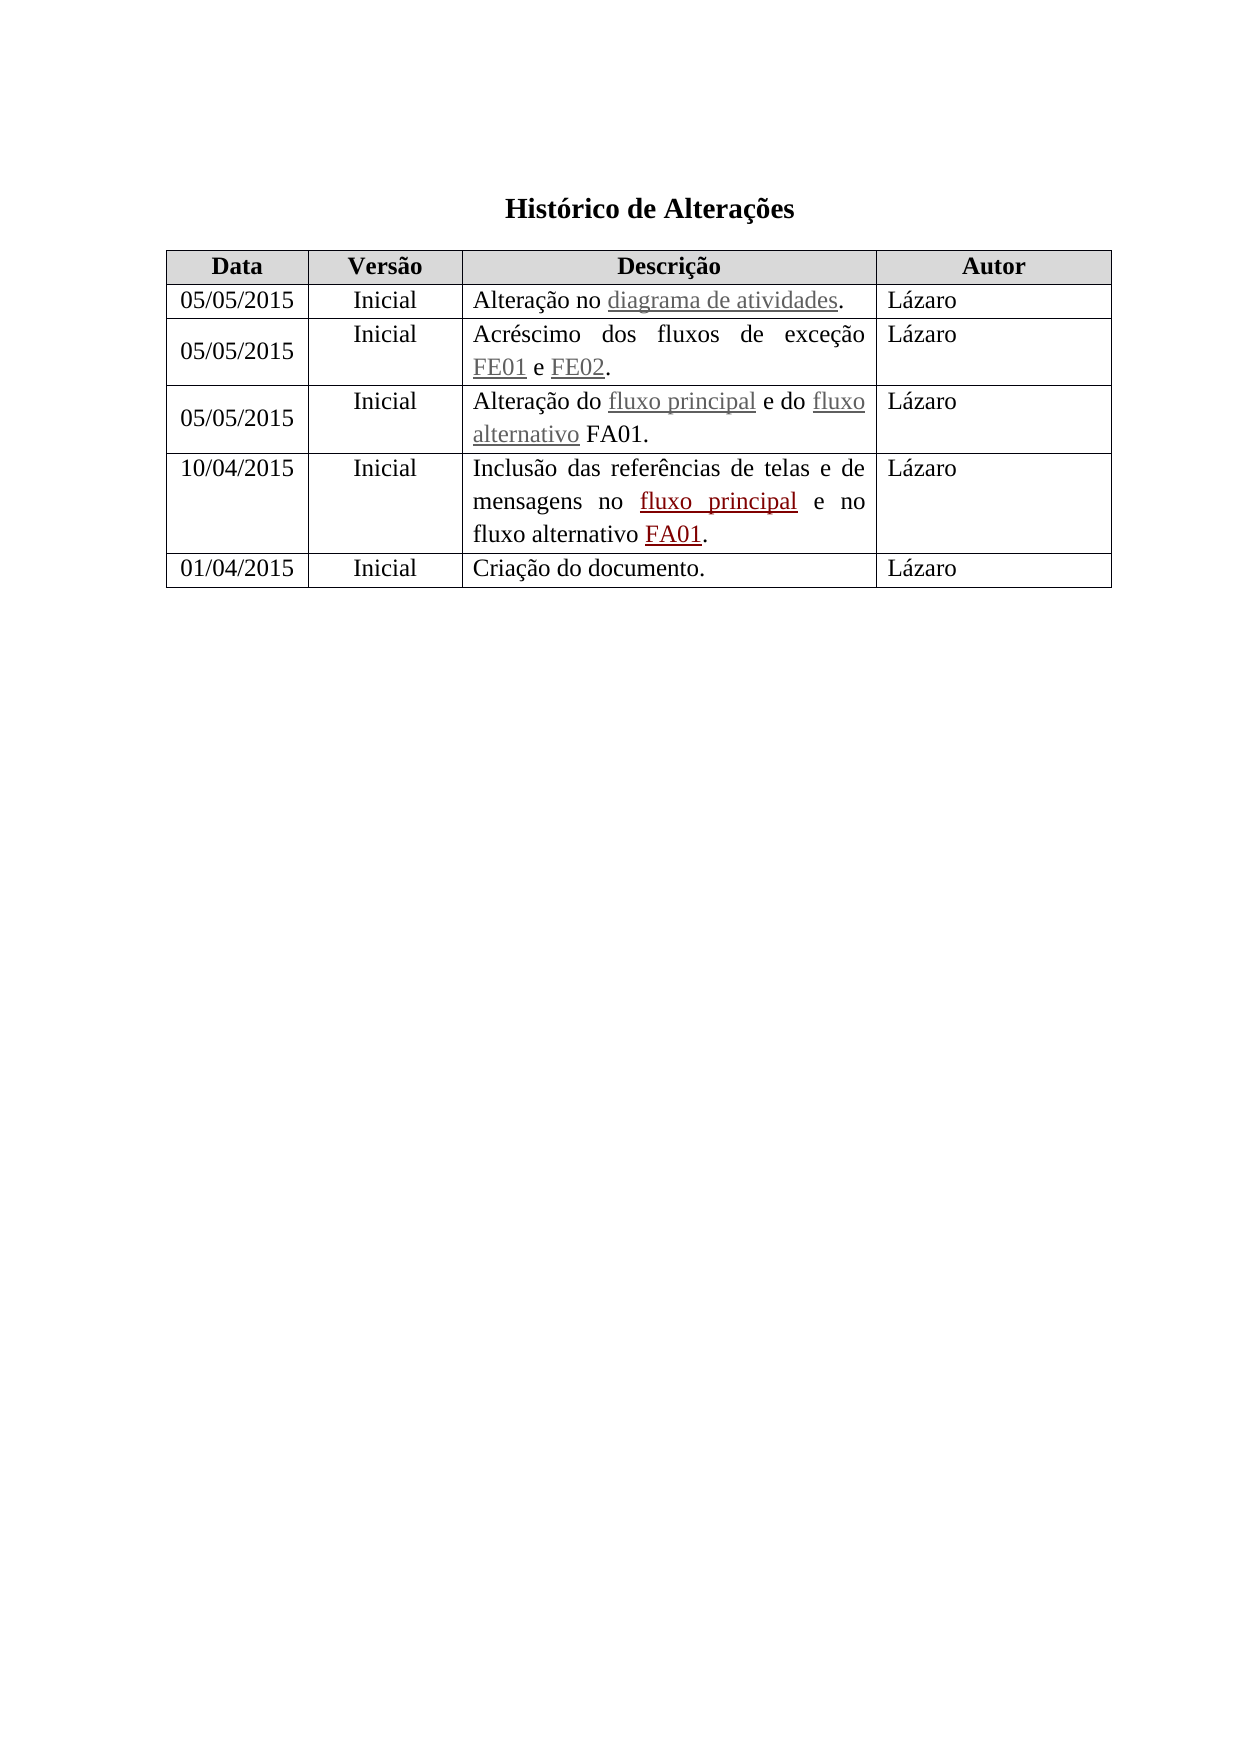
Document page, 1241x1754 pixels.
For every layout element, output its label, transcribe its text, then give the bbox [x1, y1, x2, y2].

table_header Data [167, 251, 308, 284]
table_cell 05/05/2015 [167, 285, 308, 318]
table_cell Inicial [309, 319, 462, 385]
table_cell Lázaro [877, 319, 1111, 385]
table_cell Acréscimo dos fluxos de exceção FE01 e FE02. [463, 319, 876, 385]
table_header Versão [309, 251, 462, 284]
table_cell 01/04/2015 [167, 554, 308, 587]
table_header Descrição [463, 251, 876, 284]
table_cell Inclusão das referências de telas e de mensagens no fluxo principal e no fluxo alternativo FA01. [463, 454, 876, 552]
table_header Autor [877, 251, 1111, 284]
table_cell 05/05/2015 [167, 319, 308, 385]
table_cell Lázaro [877, 386, 1111, 452]
table_cell Inicial [309, 554, 462, 587]
table_cell Inicial [309, 285, 462, 318]
table_cell 10/04/2015 [167, 454, 308, 552]
table_cell 05/05/2015 [167, 386, 308, 452]
table_cell Lázaro [877, 285, 1111, 318]
table_cell Inicial [309, 386, 462, 452]
table_cell Alteração do fluxo principal e do fluxo alternativo FA01. [463, 386, 876, 452]
table_cell Criação do documento. [463, 554, 876, 587]
table_cell Inicial [309, 454, 462, 552]
table_cell Alteração no diagrama de atividades. [463, 285, 876, 318]
table_cell Lázaro [877, 454, 1111, 552]
table_cell Lázaro [877, 554, 1111, 587]
text Histórico de Alterações [177, 191, 1122, 224]
